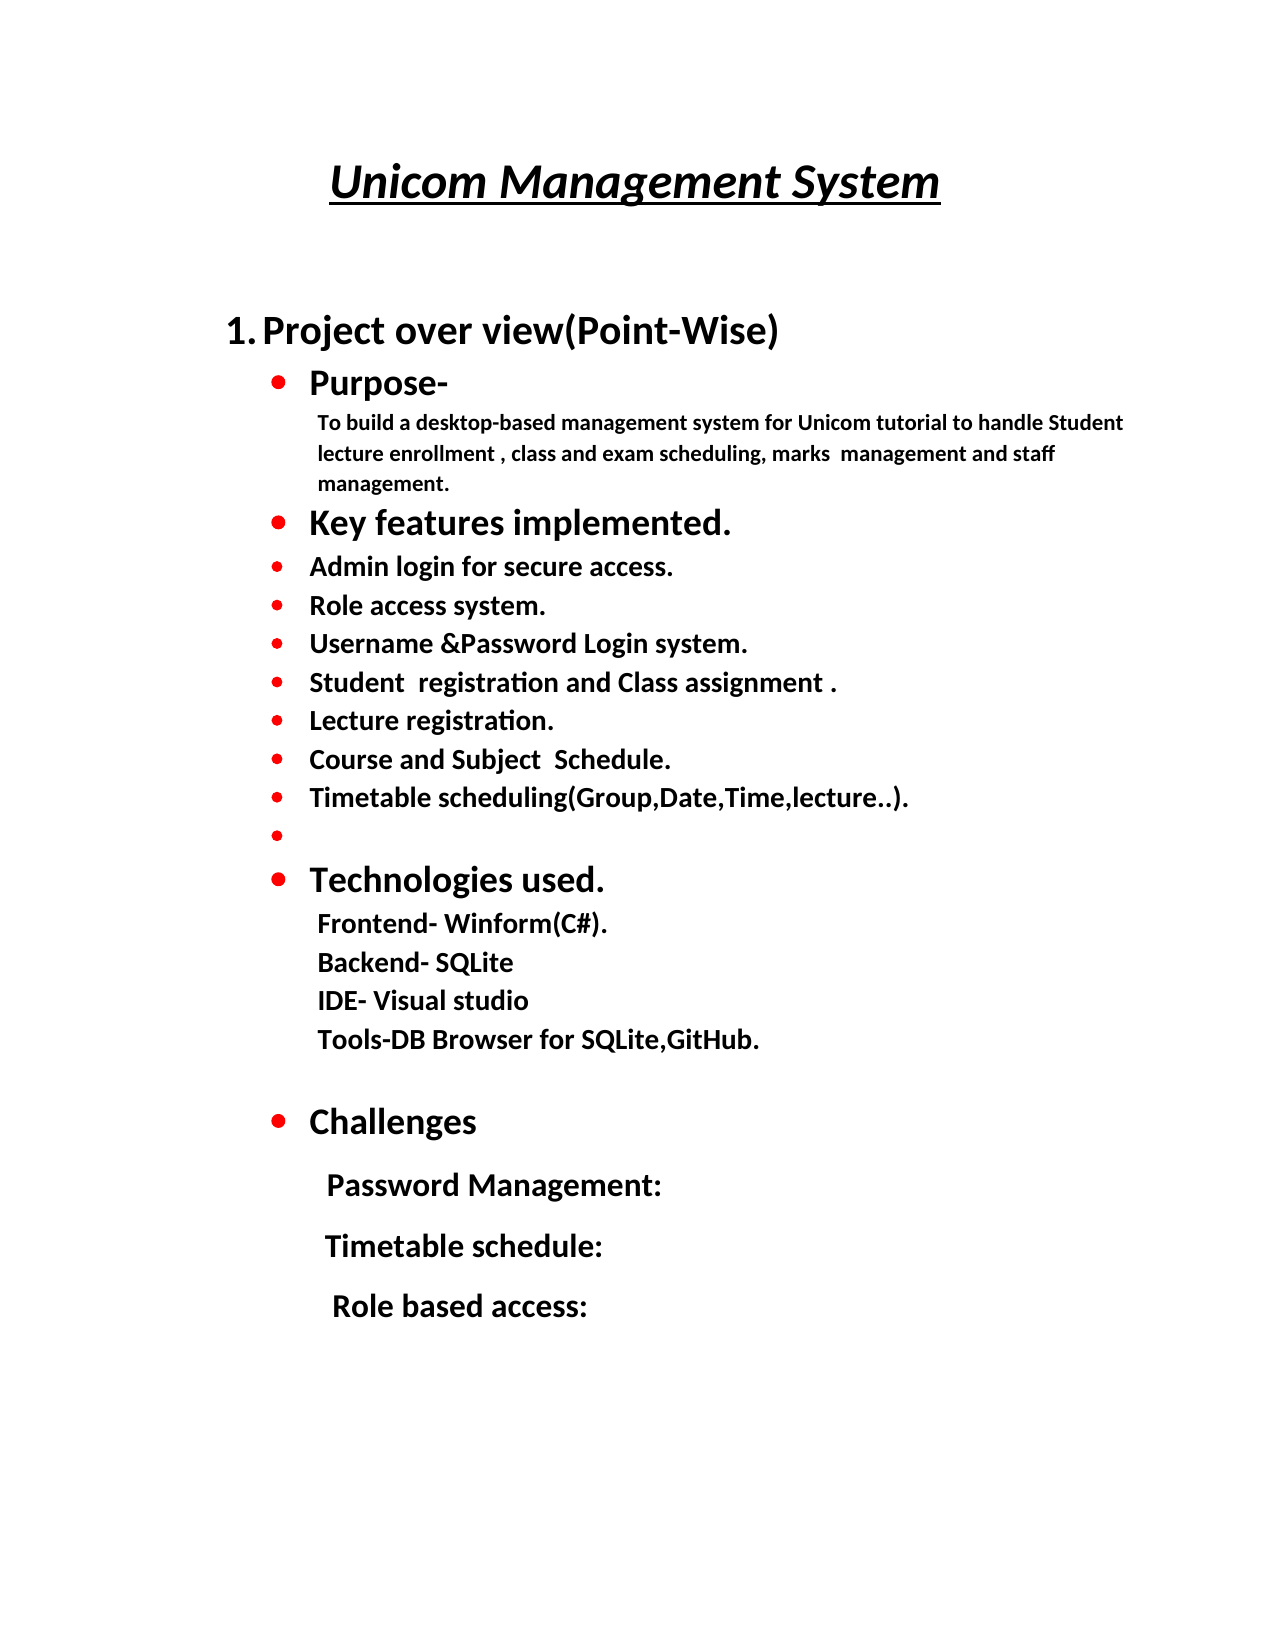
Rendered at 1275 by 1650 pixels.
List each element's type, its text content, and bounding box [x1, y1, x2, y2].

list Username &Password Login system. [272, 625, 1125, 661]
text Role based access: [234, 1286, 1125, 1326]
list Timetable scheduling(Group,Date,Time,lecture..). [272, 779, 1125, 815]
list Challenges [272, 1098, 1125, 1143]
list To build a desktop-based management system for Unicom tutorial to handle Student lecture enrollment , class and exam scheduling, marks management and staff management. [317, 408, 1125, 497]
list Course and Subject Schedule. [272, 741, 1125, 776]
list Technologies used. [272, 856, 1125, 902]
list Purpose- [272, 359, 1125, 405]
list IDE- Visual studio [317, 982, 1125, 1018]
list Role access system. [272, 587, 1125, 623]
list Project over view(Point-Wise) [225, 304, 1125, 355]
list Backend- SQLite [317, 944, 1125, 979]
list Lecture registration. [272, 702, 1125, 738]
list Key features implemented. [272, 499, 1125, 545]
text Timetable schedule: [234, 1225, 1125, 1266]
list Tools-DB Browser for SQLite,GitHub. [317, 1021, 1125, 1056]
list Admin login for secure access. [272, 548, 1125, 584]
list Frontend- Winform(C#). [317, 906, 1125, 941]
text Unicom Management System [150, 150, 1125, 211]
text Password Management: [234, 1164, 1125, 1204]
list Student registration and Class assignment . [272, 664, 1125, 699]
